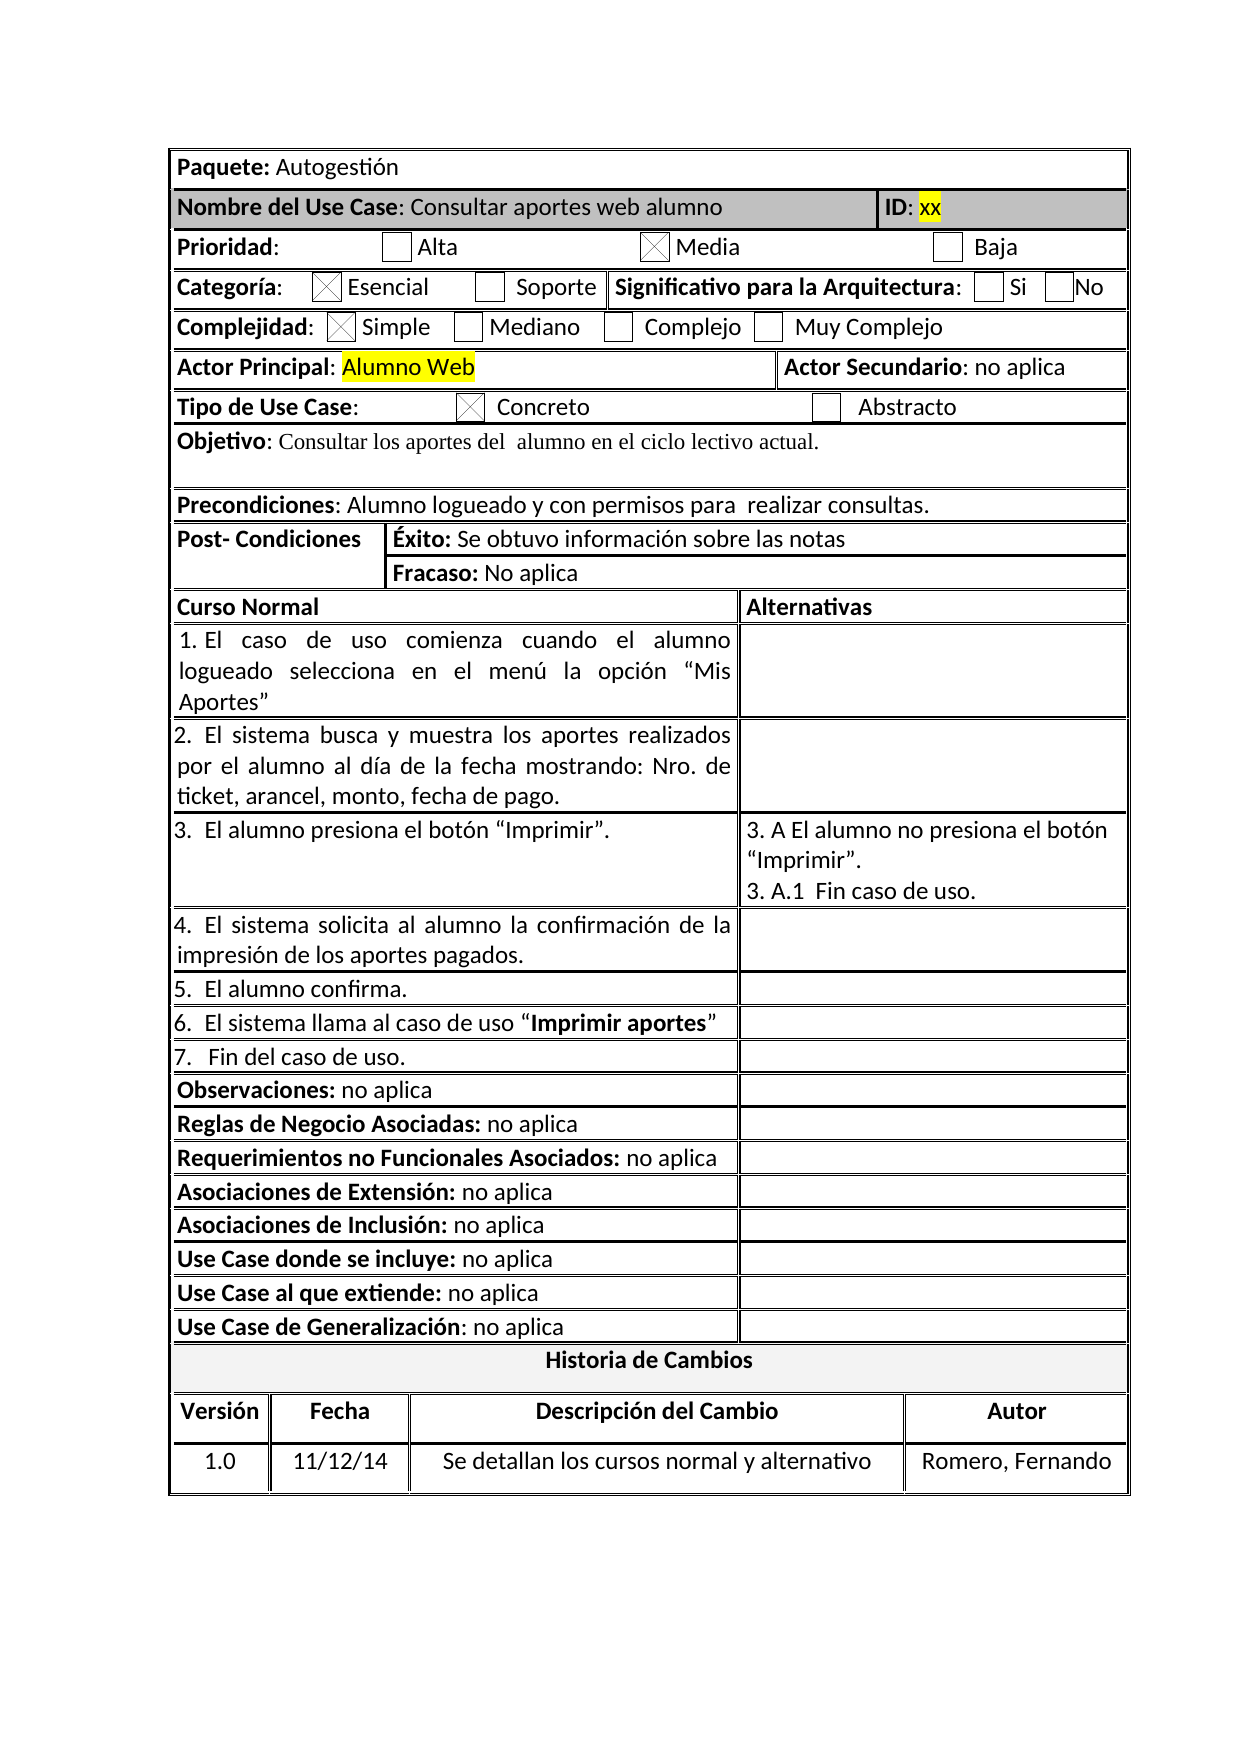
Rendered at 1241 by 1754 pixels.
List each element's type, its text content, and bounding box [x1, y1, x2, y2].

table_cell El alumno confirma. [171, 970, 737, 1004]
table_cell El caso de uso comienza cuando el alumno logueado selecciona en el menú la opción “Mis Aportes” [171, 621, 737, 716]
table_cell Versión [170, 1392, 270, 1442]
table_cell Requerimientos no Funcionales Asociados: no aplica [170, 1139, 739, 1172]
table_cell [739, 1004, 1129, 1037]
table_cell [739, 1274, 1129, 1307]
table_cell Precondiciones: Alumno logueado y con permisos para realizar consultas. [171, 486, 1128, 520]
table_cell ID: xx [879, 188, 1129, 228]
table_header Paquete: Autogestión [171, 151, 1127, 188]
table_cell El sistema busca y muestra los aportes realizados por el alumno al día de la fecha mostrando: Nro. de ticket, arancel, monto, fecha de pago. [171, 716, 737, 811]
table_cell El sistema llama al caso de uso “Imprimir aportes” [170, 1004, 739, 1037]
table_cell [741, 1240, 1127, 1274]
table_cell Complejidad: Simple Mediano Complejo Muy Complejo [171, 308, 1128, 348]
table_cell Historia de Cambios [171, 1341, 1128, 1392]
table_cell El alumno presiona el botón “Imprimir”. [171, 811, 737, 906]
table_cell Alternativas [739, 588, 1129, 621]
table_cell Autor [905, 1392, 1129, 1442]
table_cell Use Case de Generalización: no aplica [171, 1308, 737, 1341]
table_cell Actor Principal: Alumno Web [171, 348, 775, 388]
table_cell Categoría: Esencial Soporte [171, 268, 606, 308]
table_cell [741, 1206, 1128, 1240]
table_cell [739, 1139, 1129, 1172]
table_cell Use Case donde se incluye: no aplica [171, 1240, 737, 1274]
table_cell 3. A El alumno no presiona el botón “Imprimir”. 3. A.1 Fin caso de uso. [741, 811, 1127, 906]
table_cell Significativo para la Arquitectura: Si No [609, 268, 1128, 308]
table_cell Objetivo: Consultar los aportes del alumno en el ciclo lectivo actual. [171, 422, 1127, 486]
table_cell [741, 970, 1127, 1004]
table_cell [741, 1308, 1128, 1341]
table_cell Observaciones: no aplica [171, 1071, 737, 1105]
table_cell Use Case al que extiende: no aplica [170, 1274, 739, 1307]
table_cell Romero, Fernando [905, 1442, 1127, 1492]
table_cell Post- Condiciones [171, 520, 384, 588]
table_cell Nombre del Use Case: Consultar aportes web alumno [170, 188, 876, 228]
table_cell [741, 1105, 1127, 1139]
table_cell El sistema solicita al alumno la confirmación de la impresión de los aportes pagados. [170, 906, 739, 970]
table_cell 1.0 [171, 1442, 270, 1492]
table_cell Curso Normal [170, 588, 739, 621]
table_cell Fracaso: No aplica [387, 554, 1127, 588]
table_cell Se detallan los cursos normal y alternativo [410, 1445, 904, 1492]
table_cell Éxito: Se obtuvo información sobre las notas [387, 520, 1128, 554]
table_cell Asociaciones de Inclusión: no aplica [171, 1206, 737, 1240]
table_cell [741, 1173, 1128, 1206]
table_cell Fecha [272, 1395, 408, 1442]
table_cell [741, 716, 1128, 811]
table_cell Tipo de Use Case: Concreto Abstracto [171, 388, 1128, 422]
table_cell [741, 621, 1128, 716]
table_cell Prioridad: Alta Media Baja [170, 228, 1129, 268]
table_cell Actor Secundario: no aplica [778, 348, 1128, 388]
table_cell [739, 906, 1129, 970]
table_cell [741, 1071, 1128, 1105]
table_cell 11/12/14 [270, 1445, 409, 1492]
table_cell Fin del caso de uso. [171, 1038, 737, 1071]
table_cell Descripción del Cambio [411, 1395, 903, 1442]
table_cell Reglas de Negocio Asociadas: no aplica [171, 1105, 737, 1139]
table_cell Asociaciones de Extensión: no aplica [171, 1173, 737, 1206]
table_cell [741, 1038, 1128, 1071]
